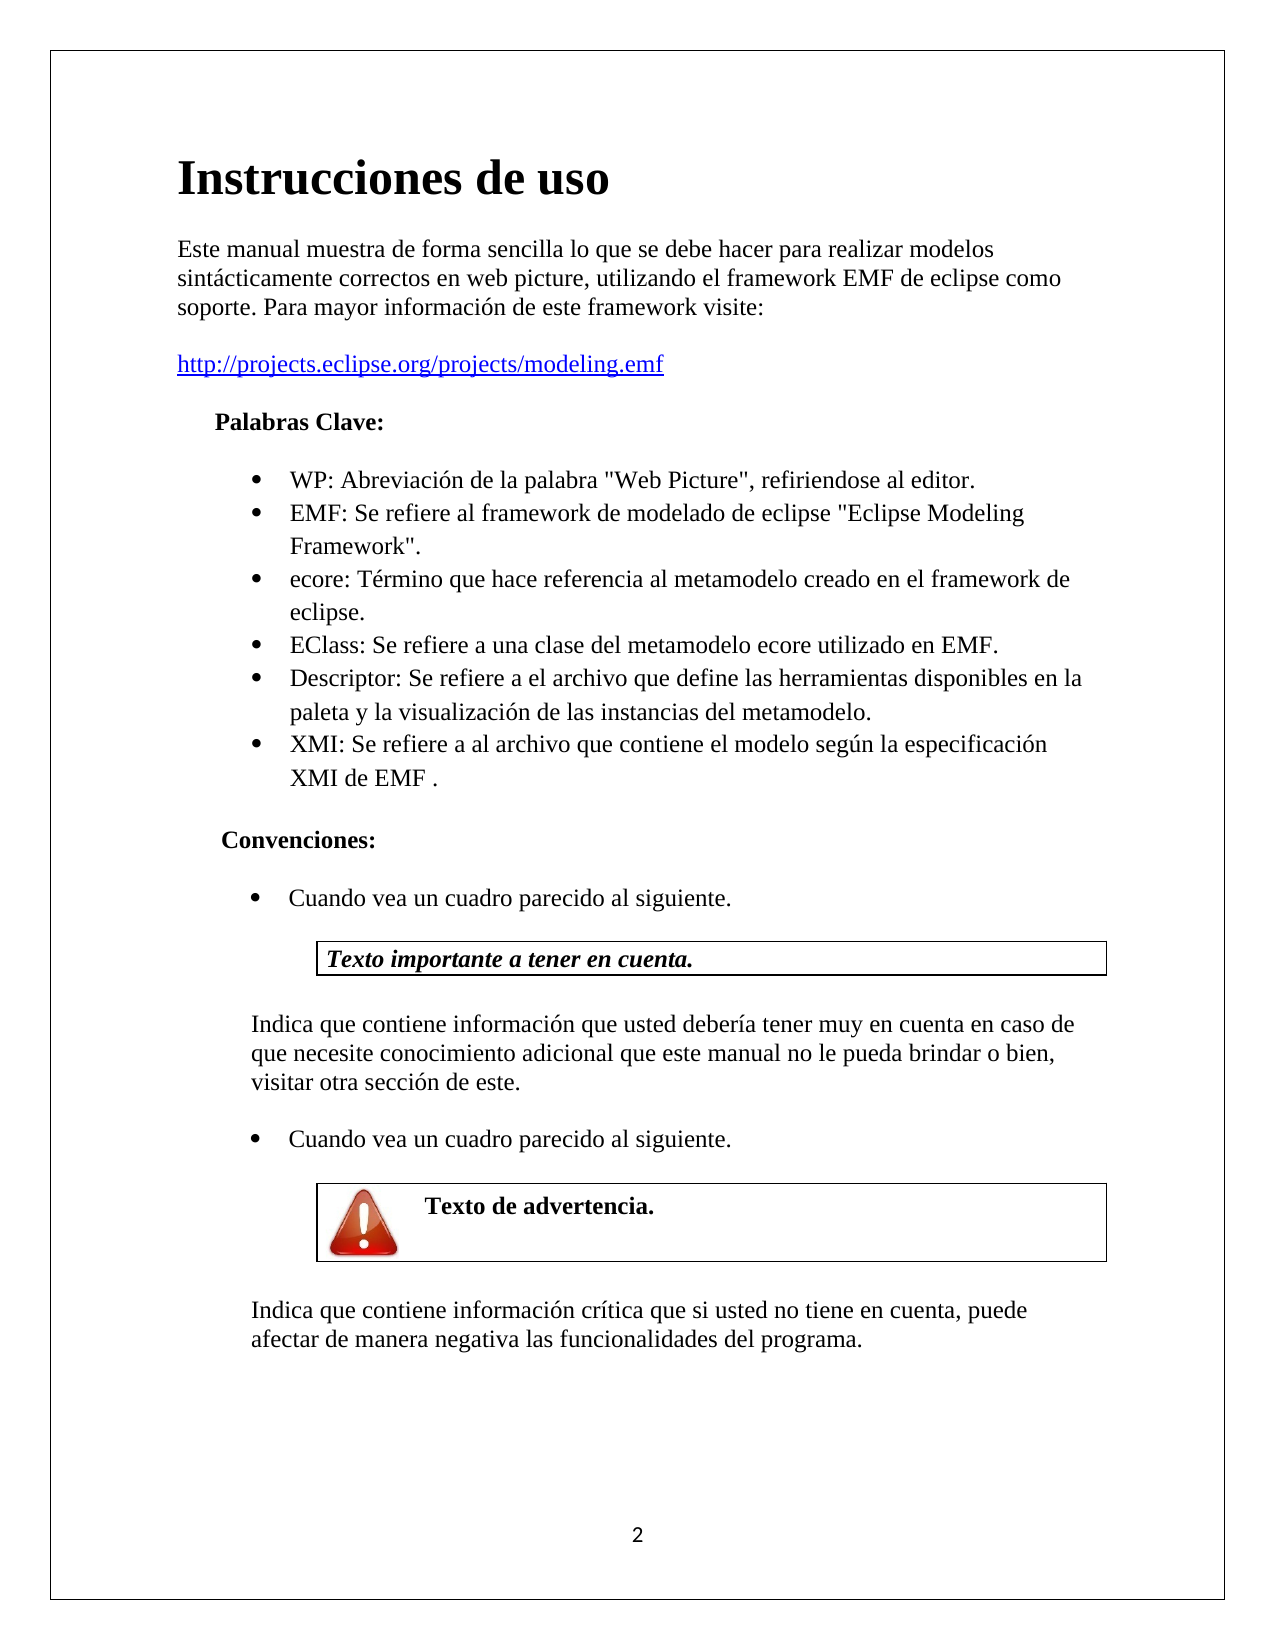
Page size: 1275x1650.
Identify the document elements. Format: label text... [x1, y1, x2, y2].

list WP: Abreviación de la palabra "Web Picture", refiriendose al editor. [252, 465, 1098, 494]
text Instrucciones de uso [177, 147, 1098, 205]
list Cuando vea un cuadro parecido al siguiente. [251, 1124, 1098, 1153]
list ecore: Término que hace referencia al metamodelo creado en el framework de eclipse. [252, 564, 1098, 626]
text http://projects.eclipse.org/projects/modeling.emf [177, 349, 1098, 378]
text Este manual muestra de forma sencilla lo que se debe hacer para realizar modelos sintácticamente correctos en web picture, utilizando el framework EMF de eclipse como soporte. Para mayor información de este framework visite: [177, 234, 1098, 320]
list XMI: Se refiere a al archivo que contiene el modelo según la especificación XMI de EMF . [252, 729, 1098, 791]
list EClass: Se refiere a una clase del metamodelo ecore utilizado en EMF. [252, 631, 1098, 659]
list Descriptor: Se refiere a el archivo que define las herramientas disponibles en la paleta y la visualización de las instancias del metamodelo. [252, 663, 1098, 725]
list Cuando vea un cuadro parecido al siguiente. [251, 883, 1098, 911]
text Indica que contiene información que usted debería tener muy en cuenta en caso de que necesite conocimiento adicional que este manual no le pueda brindar o bien, visitar otra sección de este. [251, 1009, 1098, 1095]
list EMF: Se refiere al framework de modelado de eclipse "Eclipse Modeling Framework". [252, 498, 1098, 560]
text Convenciones: [177, 825, 1098, 853]
text Texto importante a tener en cuenta. [318, 942, 1106, 974]
text Palabras Clave: [214, 407, 1098, 436]
picture [325, 1185, 400, 1259]
text Indica que contiene información crítica que si usted no tiene en cuenta, puede afectar de manera negativa las funcionalidades del programa. [251, 1295, 1098, 1353]
